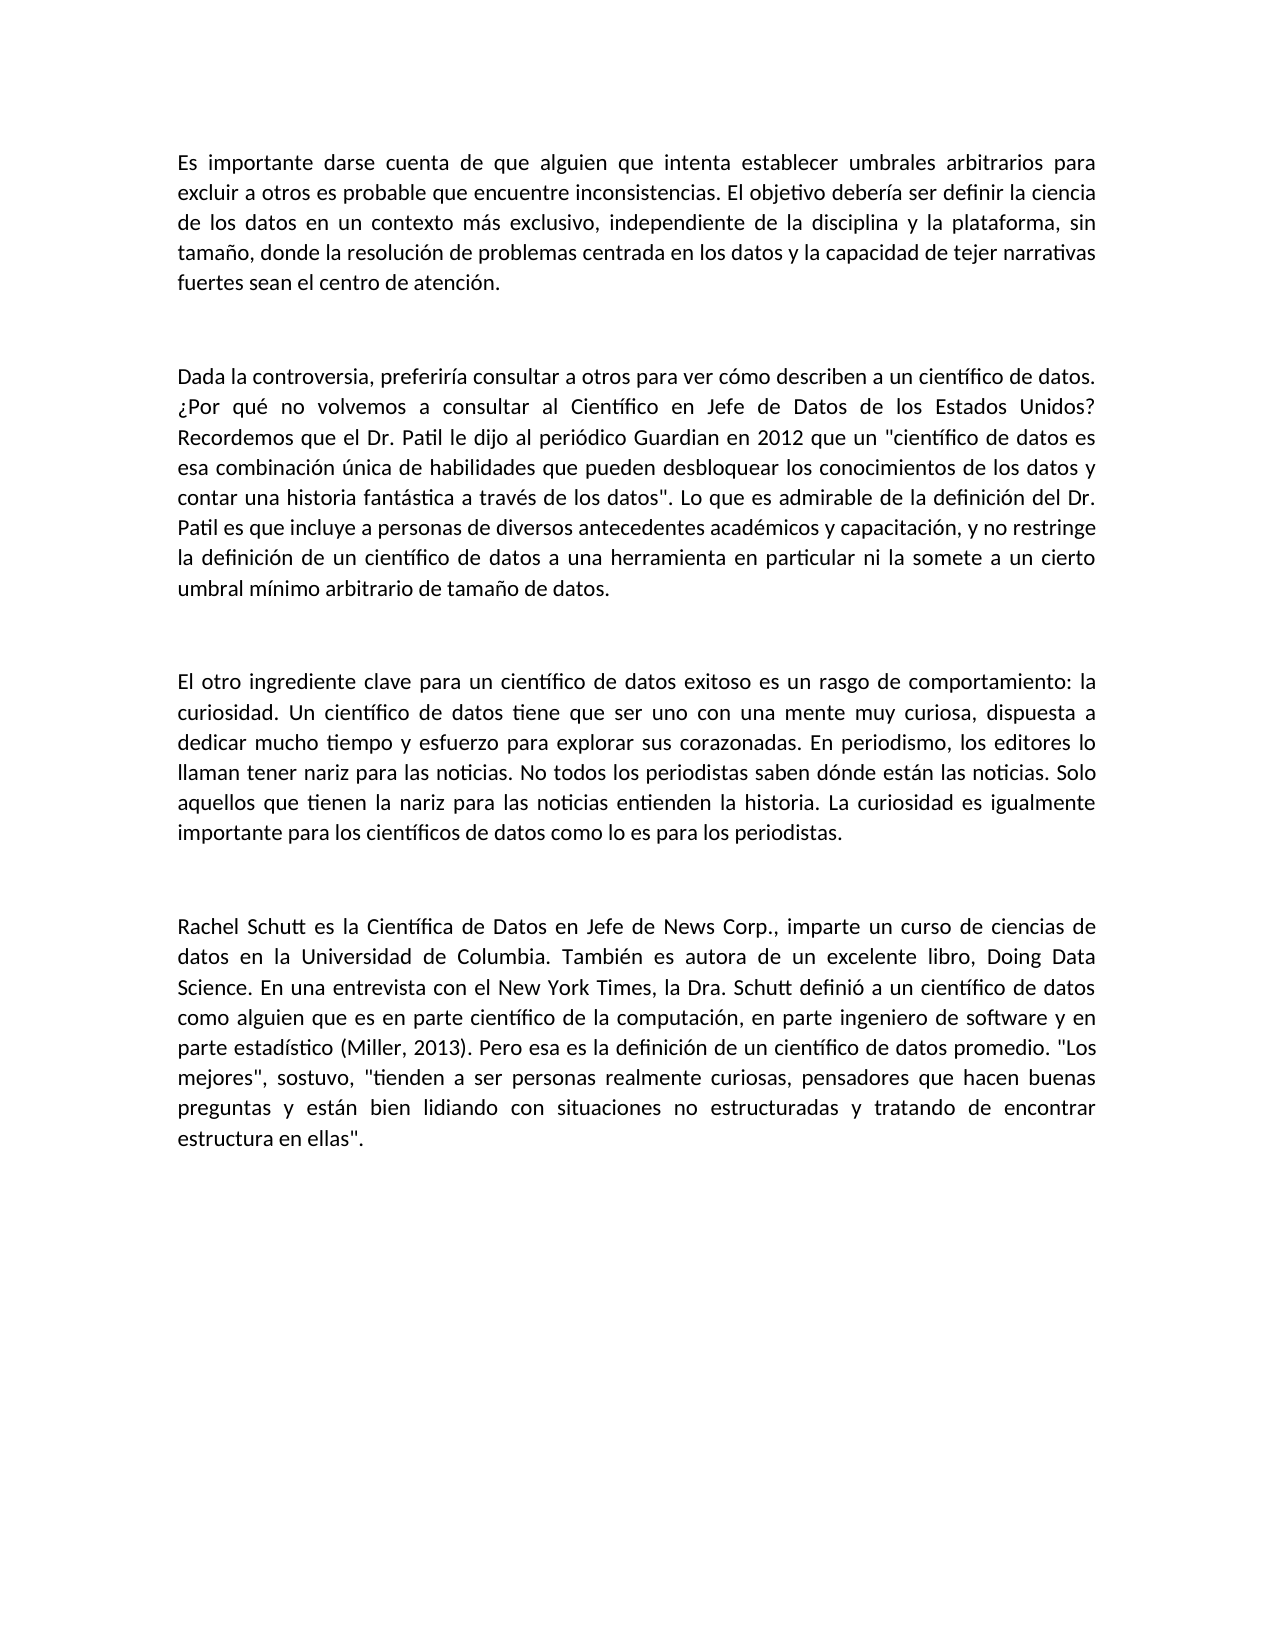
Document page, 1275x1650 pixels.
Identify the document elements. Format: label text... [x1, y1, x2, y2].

text Es importante darse cuenta de que alguien que intenta establecer umbrales arbitrarios para excluir a otros es probable que encuentre inconsistencias. El objetivo debería ser definir la ciencia de los datos en un contexto más exclusivo, independiente de la disciplina y la plataforma, sin tamaño, donde la resolución de problemas centrada en los datos y la capacidad de tejer narrativas fuertes sean el centro de atención. [177, 148, 1098, 296]
text El otro ingrediente clave para un científico de datos exitoso es un rasgo de comportamiento: la curiosidad. Un científico de datos tiene que ser uno con una mente muy curiosa, dispuesta a dedicar mucho tiempo y esfuerzo para explorar sus corazonadas. En periodismo, los editores lo llaman tener nariz para las noticias. No todos los periodistas saben dónde están las noticias. Solo aquellos que tienen la nariz para las noticias entienden la historia. La curiosidad es igualmente importante para los científicos de datos como lo es para los periodistas. [177, 667, 1098, 846]
text Rachel Schutt es la Científica de Datos en Jefe de News Corp., imparte un curso de ciencias de datos en la Universidad de Columbia. También es autora de un excelente libro, Doing Data Science. En una entrevista con el New York Times, la Dra. Schutt definió a un científico de datos como alguien que es en parte científico de la computación, en parte ingeniero de software y en parte estadístico (Miller, 2013). Pero esa es la definición de un científico de datos promedio. "Los mejores", sostuvo, "tienden a ser personas realmente curiosas, pensadores que hacen buenas preguntas y están bien lidiando con situaciones no estructuradas y tratando de encontrar estructura en ellas". [177, 912, 1098, 1152]
text Dada la controversia, preferiría consultar a otros para ver cómo describen a un científico de datos. ¿Por qué no volvemos a consultar al Científico en Jefe de Datos de los Estados Unidos? Recordemos que el Dr. Patil le dijo al periódico Guardian en 2012 que un "científico de datos es esa combinación única de habilidades que pueden desbloquear los conocimientos de los datos y contar una historia fantástica a través de los datos". Lo que es admirable de la definición del Dr. Patil es que incluye a personas de diversos antecedentes académicos y capacitación, y no restringe la definición de un científico de datos a una herramienta en particular ni la somete a un cierto umbral mínimo arbitrario de tamaño de datos. [177, 362, 1098, 602]
